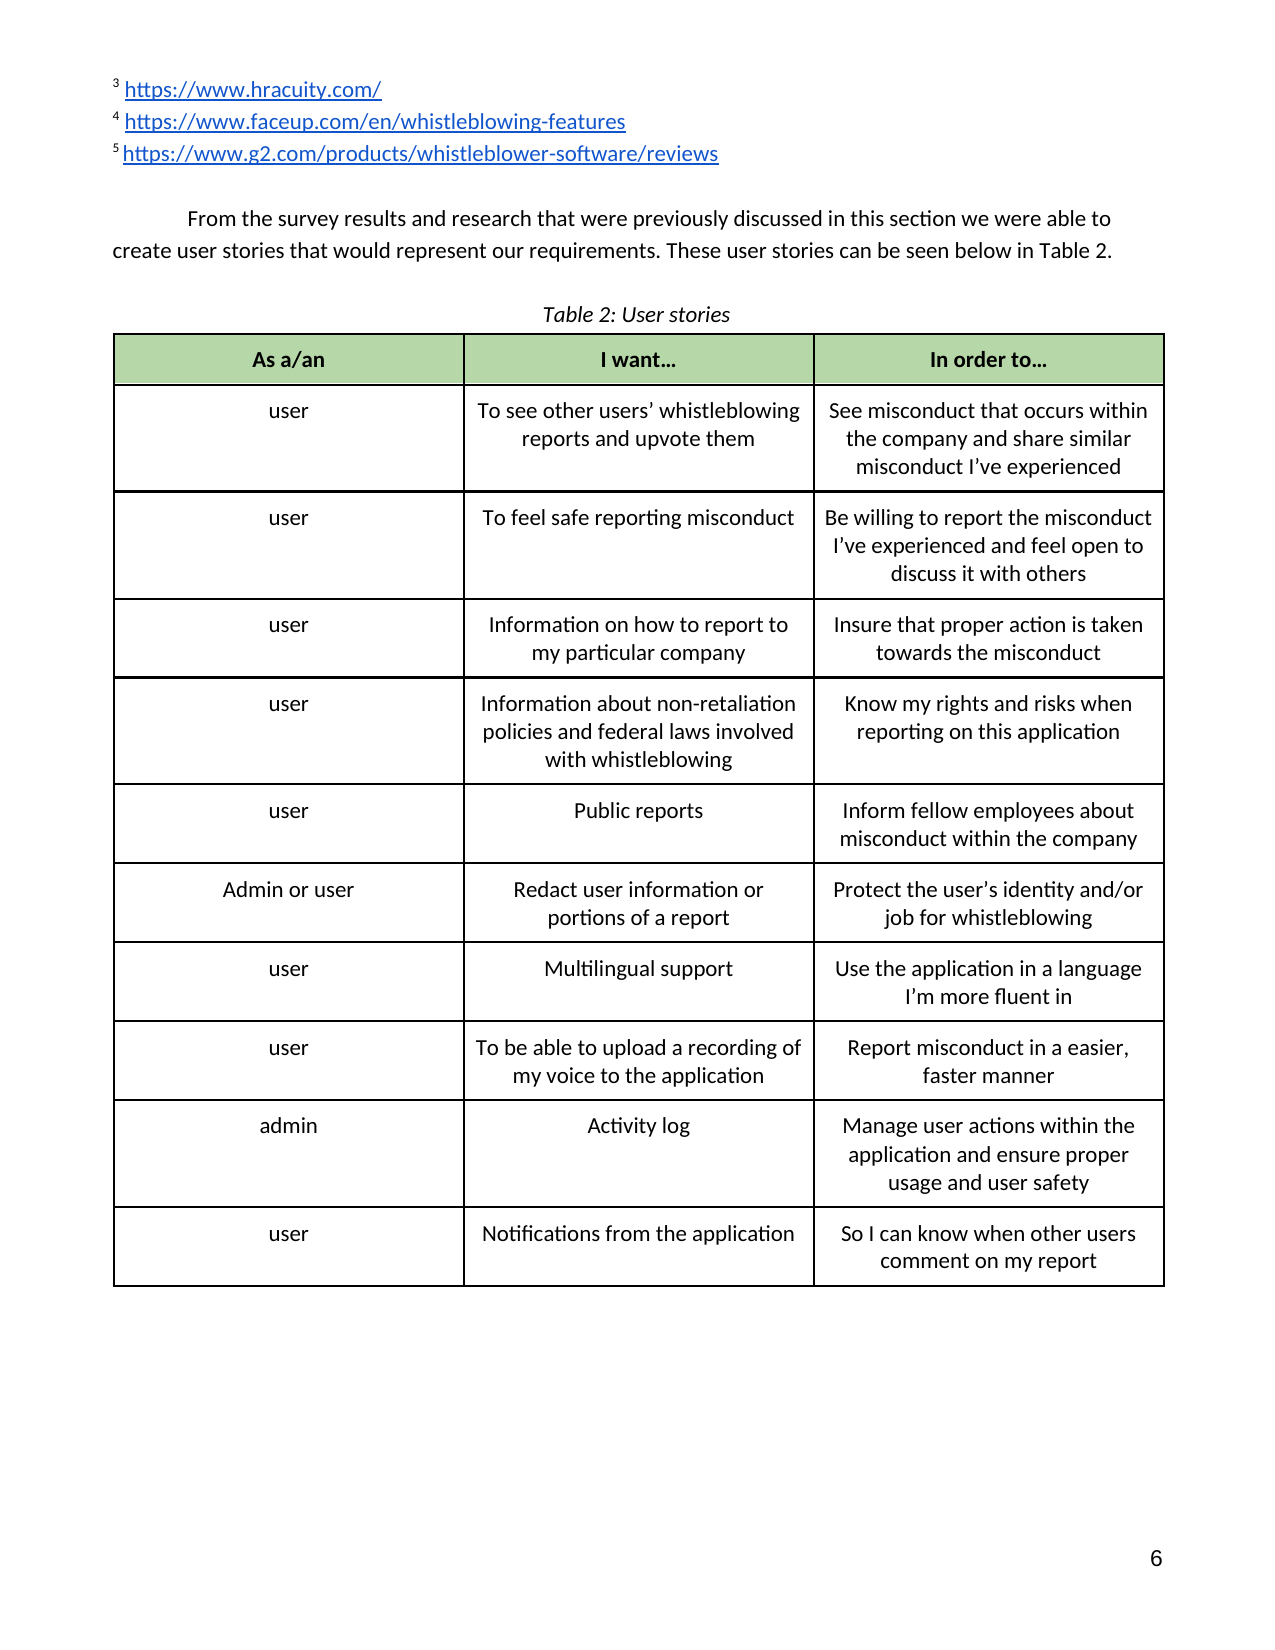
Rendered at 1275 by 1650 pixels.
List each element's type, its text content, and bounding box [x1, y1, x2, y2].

table_header As a/an [115, 335, 463, 383]
table_cell To be able to upload a recording of my voice to the application [465, 1022, 813, 1099]
table_cell Multilingual support [465, 943, 813, 1020]
table_cell Redact user information or portions of a report [465, 864, 813, 941]
table_cell Insure that proper action is taken towards the misconduct [815, 600, 1163, 676]
table_cell See misconduct that occurs within the company and share similar misconduct I’ve experienced [815, 386, 1163, 490]
table_cell user [115, 1022, 463, 1099]
table_cell user [115, 943, 463, 1020]
text 5 https://www.g2.com/products/whistleblower-software/reviews [112, 139, 1162, 167]
text 4 https://www.faceup.com/en/whistleblowing-features [112, 107, 1162, 135]
table_cell Activity log [465, 1101, 813, 1206]
table_header In order to… [815, 335, 1163, 383]
table_cell user [115, 1208, 463, 1285]
table_cell Public reports [465, 785, 813, 862]
table_cell Information on how to report to my particular company [465, 600, 813, 676]
table_cell admin [115, 1101, 463, 1206]
table_cell user [115, 785, 463, 862]
table_cell Manage user actions within the application and ensure proper usage and user safety [815, 1101, 1163, 1206]
table_cell Protect the user’s identity and/or job for whistleblowing [815, 864, 1163, 941]
table_cell user [115, 493, 463, 597]
table_cell Know my rights and risks when reporting on this application [815, 679, 1163, 783]
table_cell To feel safe reporting misconduct [465, 493, 813, 597]
table_cell Inform fellow employees about misconduct within the company [815, 785, 1163, 862]
text From the survey results and research that were previously discussed in this section we were able to create user stories that would represent our requirements. These user stories can be seen below in Table 2. [112, 204, 1162, 264]
table_cell Admin or user [115, 864, 463, 941]
table_cell To see other users’ whistleblowing reports and upvote them [465, 386, 813, 490]
table_cell user [115, 679, 463, 783]
text 3 https://www.hracuity.com/ [112, 75, 1162, 103]
table_cell Information about non-retaliation policies and federal laws involved with whistleblowing [465, 679, 813, 783]
table_cell user [115, 600, 463, 676]
table_cell Be willing to report the misconduct I’ve experienced and feel open to discuss it with others [815, 493, 1163, 597]
table_cell Notifications from the application [465, 1208, 813, 1285]
table_cell user [115, 386, 463, 490]
table_cell Report misconduct in a easier, faster manner [815, 1022, 1163, 1099]
table_cell Use the application in a language I’m more fluent in [815, 943, 1163, 1020]
text Table 2: User stories [112, 300, 1162, 328]
table_header I want… [465, 335, 813, 383]
table_cell So I can know when other users comment on my report [815, 1208, 1163, 1285]
